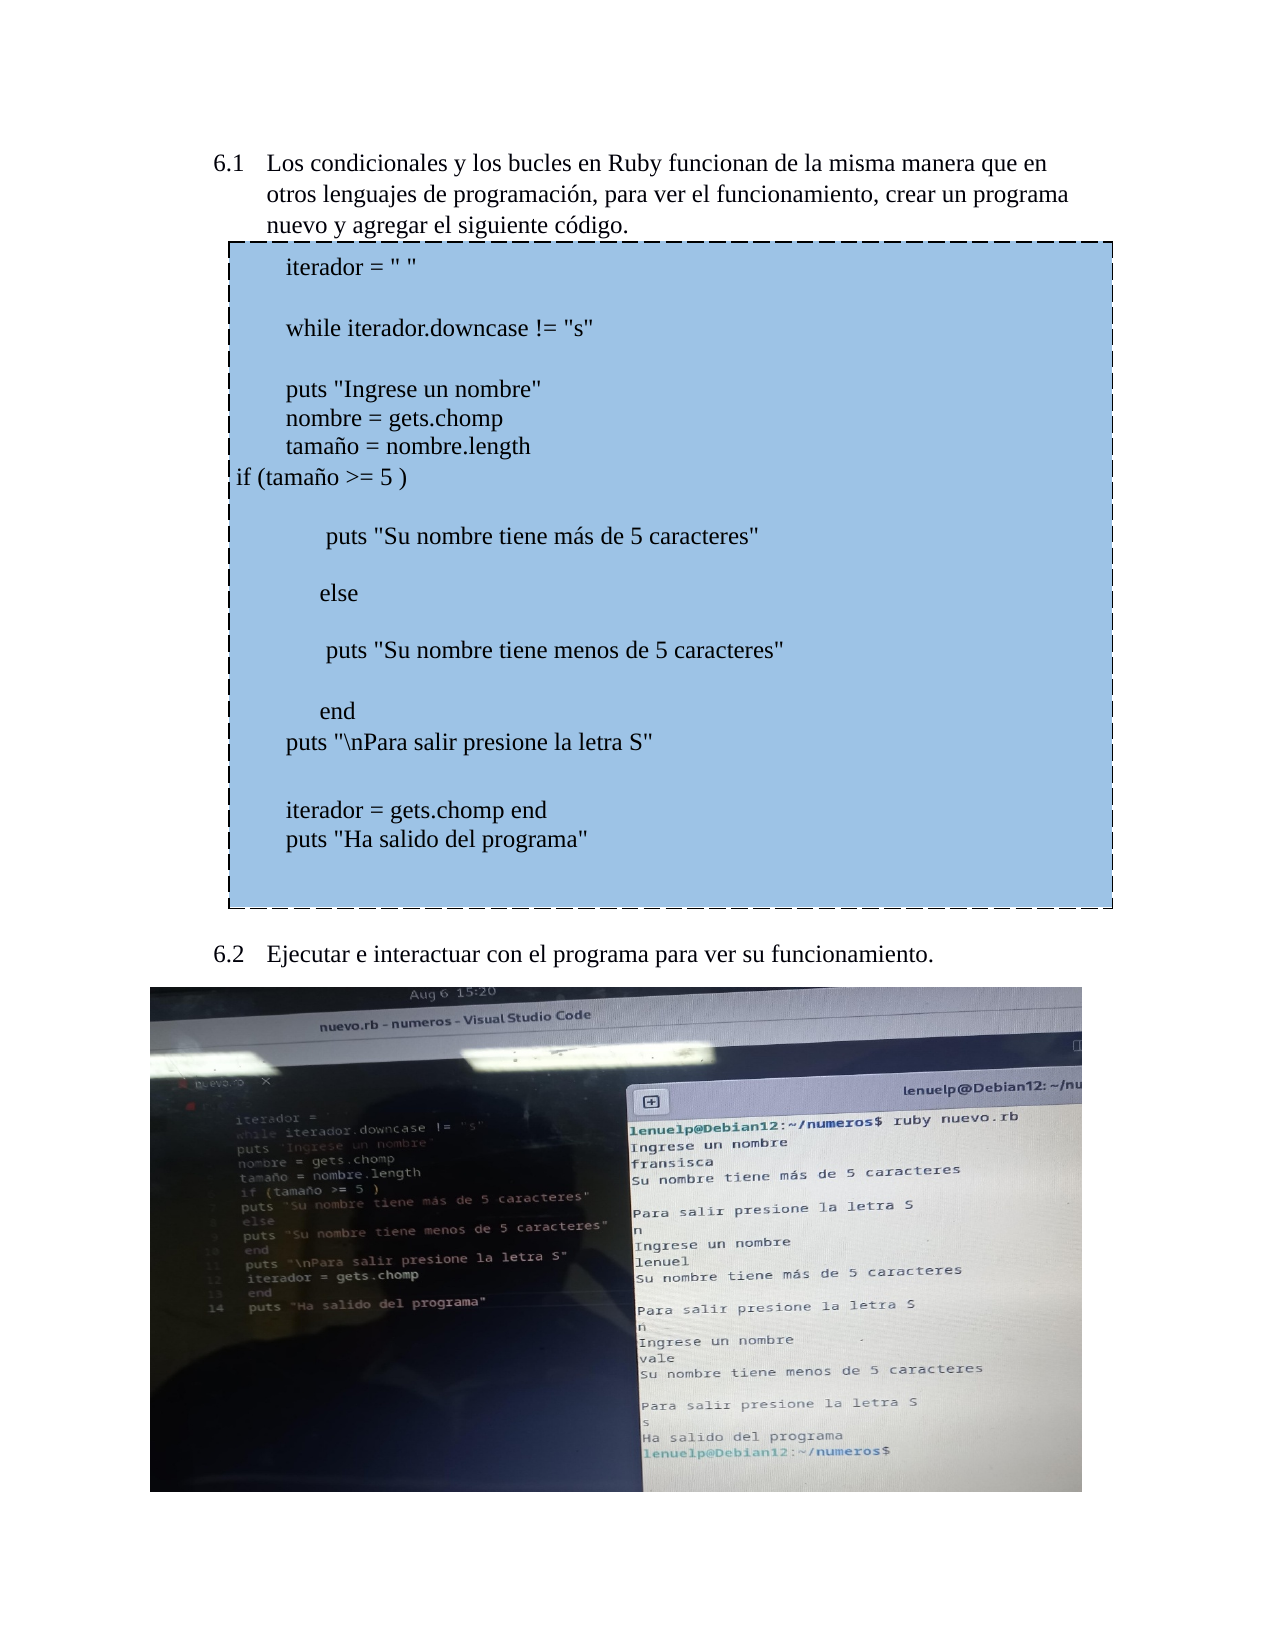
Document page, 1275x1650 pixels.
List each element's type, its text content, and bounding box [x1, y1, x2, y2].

picture [150, 987, 1082, 1492]
list Ejecutar e interactuar con el programa para ver su funcionamiento. [213, 939, 1097, 968]
table_header iterador = " " while iterador.downcase != "s" puts "Ingrese un nombre" nombre = gets.chomp tamaño = nombre.length if (tamaño >= 5 ) puts "Su nombre tiene más de 5 caracteres" else puts "Su nombre tiene menos de 5 caracteres" end puts "\nPara salir presione la letra S" iterador = gets.chomp end puts "Ha salido del programa" [229, 241, 1112, 907]
list Los condicionales y los bucles en Ruby funcionan de la misma manera que en otros lenguajes de programación, para ver el funcionamiento, crear un programa nuevo y agregar el siguiente código. [213, 148, 1097, 239]
